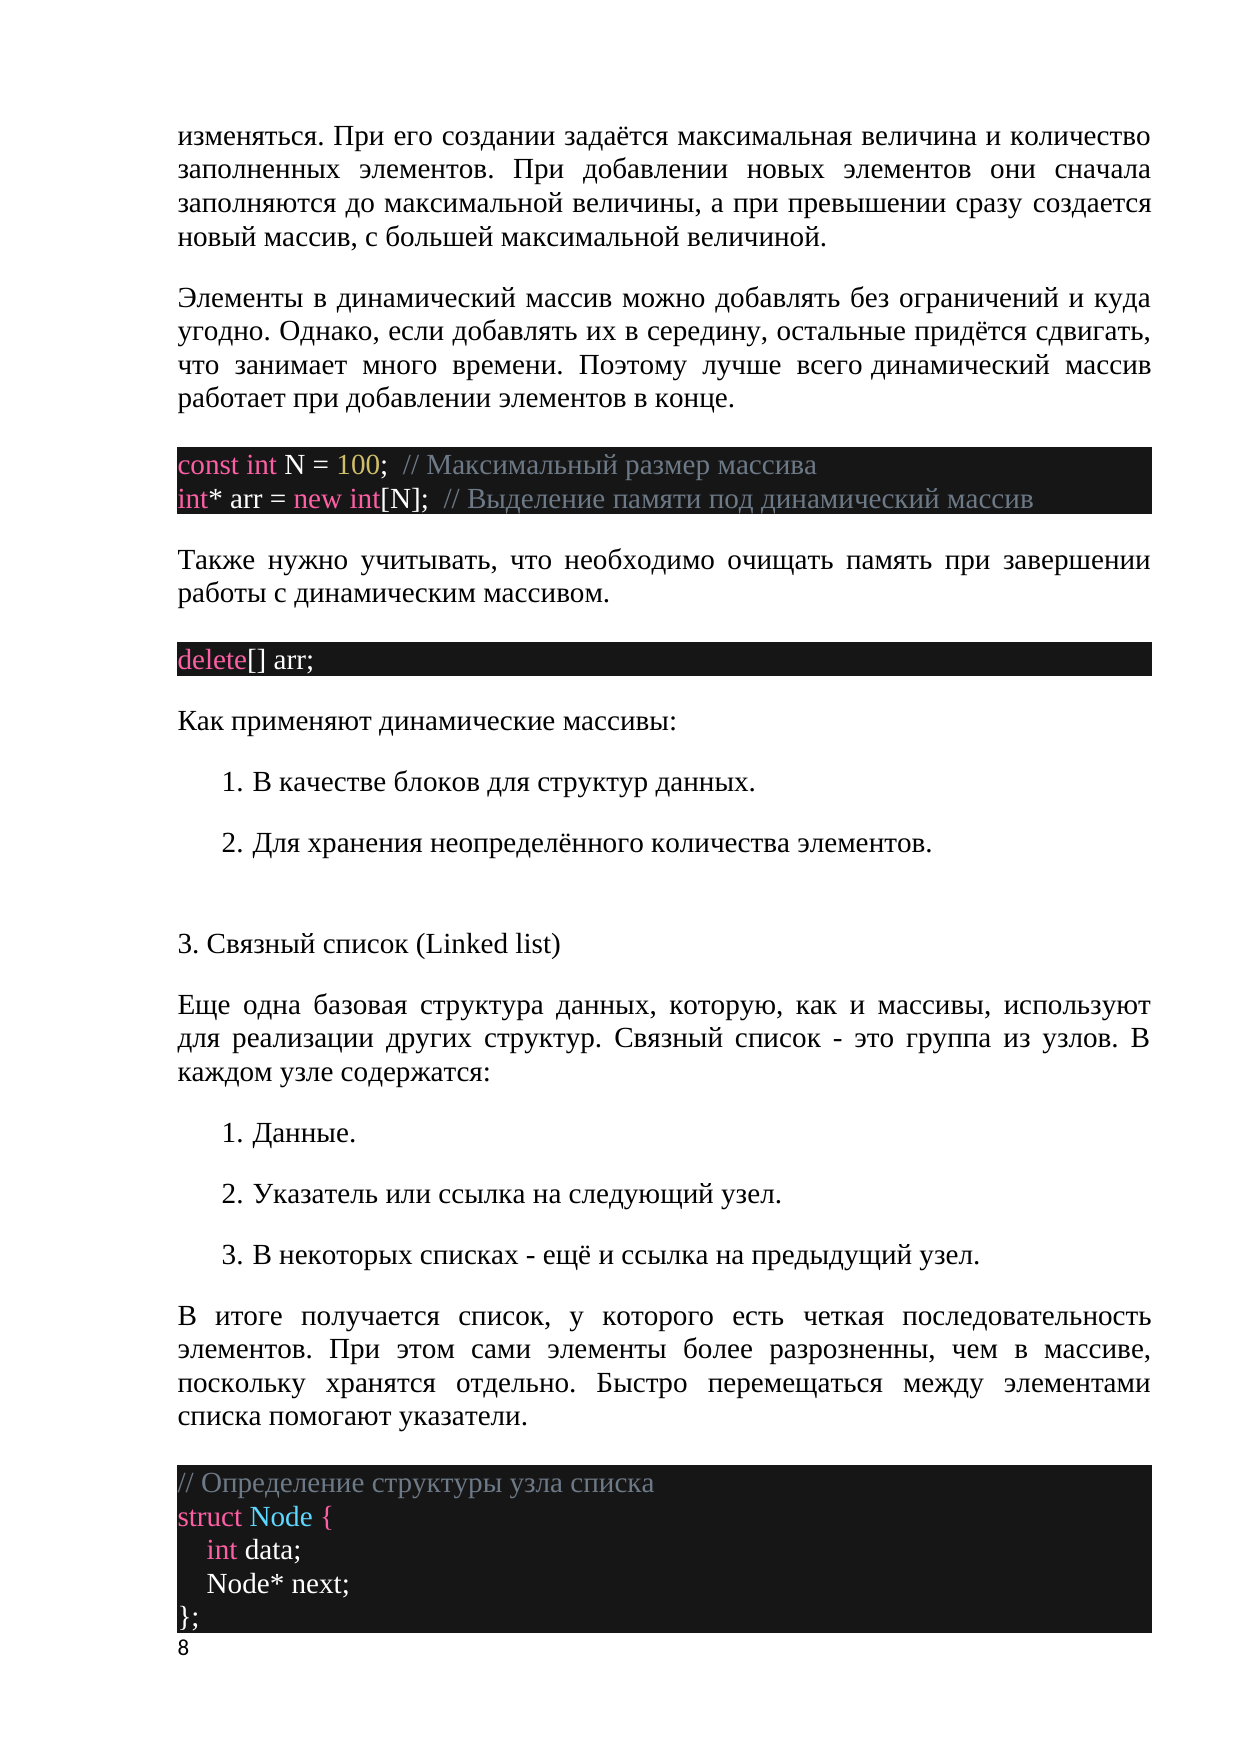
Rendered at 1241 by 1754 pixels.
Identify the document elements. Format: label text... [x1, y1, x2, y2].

text }; [177, 1599, 1152, 1633]
text В итоге получается список, у которого есть четкая последовательность элементов. При этом сами элементы более разрозненны, чем в массиве, поскольку хранятся отдельно. Быстро перемещаться между элементами списка помогают указатели. [177, 1298, 1152, 1432]
text const int N = 100; // Максимальный размер массива [177, 447, 1152, 481]
text Node* next; [177, 1566, 1152, 1599]
list Для хранения неопределённого количества элементов. [221, 825, 1152, 859]
subtitle 3. Связный список (Linked list) [177, 926, 1152, 959]
list В качестве блоков для структур данных. [221, 764, 1152, 798]
text int data; [177, 1532, 1152, 1566]
list В некоторых списках - ещё и ссылка на предыдущий узел. [221, 1237, 1152, 1270]
text Также нужно учитывать, что необходимо очищать память при завершении работы с динамическим массивом. [177, 542, 1152, 609]
text int* arr = new int[N]; // Выделение памяти под динамический массив [177, 481, 1152, 514]
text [177, 118, 1152, 252]
list Данные. [221, 1115, 1152, 1148]
text Как применяют динамические массивы: [177, 703, 1152, 737]
text // Определение структуры узла списка [177, 1465, 1152, 1499]
text Еще одна базовая структура данных, которую, как и массивы, используют для реализации других структур. Связный список - это группа из узлов. В каждом узле содержатся: [177, 987, 1152, 1087]
text Элементы в динамический массив можно добавлять без ограничений и куда угодно. Однако, если добавлять их в середину, остальные придётся сдвигать, что занимает много времени. Поэтому лучше всего динамический массив работает при добавлении элементов в конце. [177, 280, 1152, 414]
text delete[] arr; [177, 642, 1152, 676]
text struct Node { [177, 1499, 1152, 1532]
list Указатель или ссылка на следующий узел. [221, 1176, 1152, 1209]
